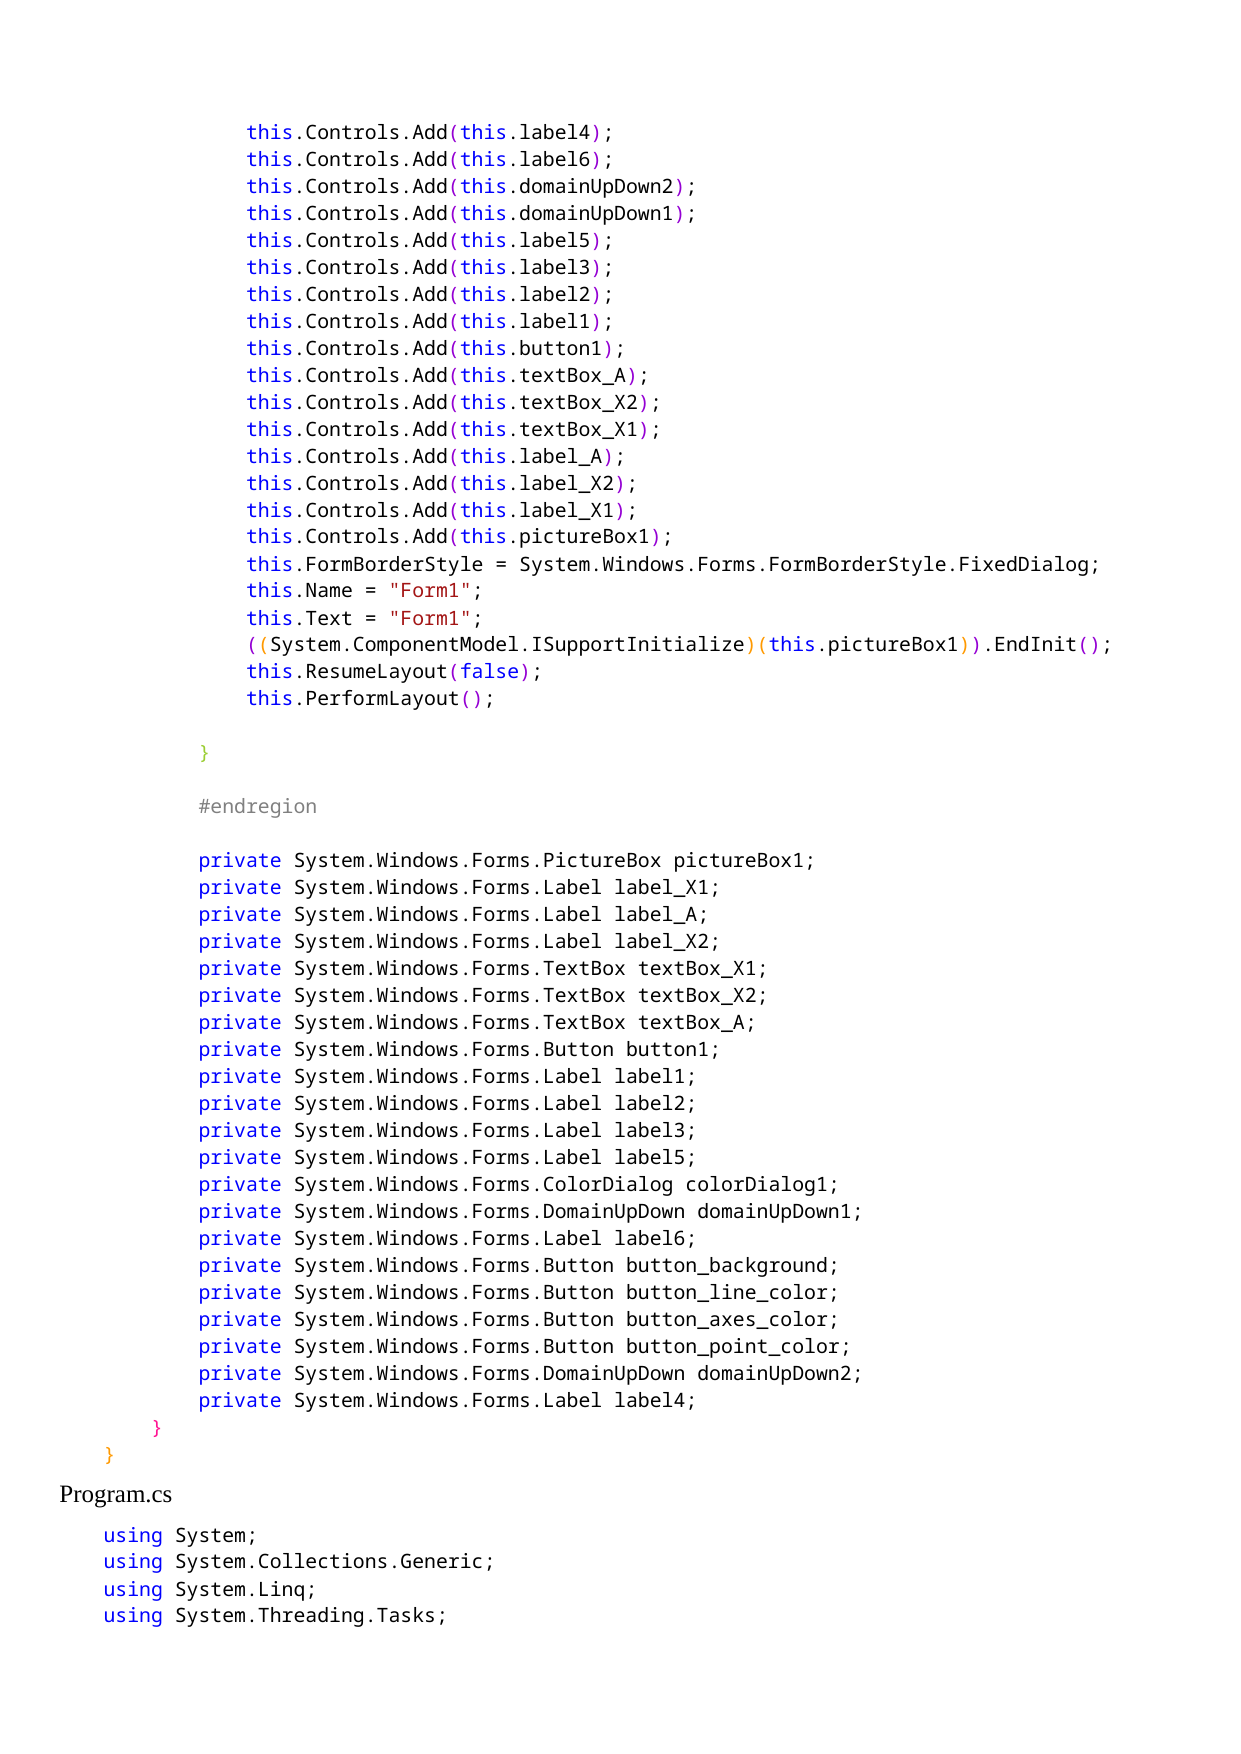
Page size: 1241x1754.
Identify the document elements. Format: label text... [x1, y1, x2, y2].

text private System.Windows.Forms.Label label_X1; [103, 873, 1152, 901]
text private System.Windows.Forms.Button button_background; [103, 1251, 1152, 1278]
text this.Controls.Add(this.label1); [103, 307, 1152, 334]
text this.Controls.Add(this.domainUpDown1); [103, 199, 1152, 226]
text using System.Linq; [103, 1575, 1152, 1602]
text private System.Windows.Forms.TextBox textBox_X1; [103, 954, 1152, 981]
text this.Controls.Add(this.label6); [103, 145, 1152, 172]
text Program.cs [59, 1479, 1166, 1508]
text } [103, 1413, 1152, 1440]
text this.PerformLayout(); [103, 685, 1152, 712]
text private System.Windows.Forms.Button button_point_color; [103, 1332, 1152, 1359]
text using System.Collections.Generic; [103, 1548, 1152, 1575]
text this.Controls.Add(this.button1); [103, 334, 1152, 361]
text } [103, 1440, 1167, 1467]
text private System.Windows.Forms.Label label3; [103, 1116, 1152, 1143]
text private System.Windows.Forms.Button button_line_color; [103, 1278, 1152, 1305]
text this.Controls.Add(this.textBox_X1); [103, 415, 1152, 442]
text this.Controls.Add(this.label4); [103, 118, 1152, 145]
text private System.Windows.Forms.Label label5; [103, 1143, 1152, 1170]
text private System.Windows.Forms.Label label_X2; [103, 927, 1152, 954]
text this.Controls.Add(this.label5); [103, 226, 1152, 253]
text this.FormBorderStyle = System.Windows.Forms.FormBorderStyle.FixedDialog; [103, 550, 1152, 577]
text using System; [103, 1521, 1152, 1548]
text #endregion [103, 793, 1152, 819]
text this.Controls.Add(this.label_X2); [103, 469, 1152, 496]
text private System.Windows.Forms.DomainUpDown domainUpDown1; [103, 1197, 1152, 1224]
text this.Controls.Add(this.pictureBox1); [103, 523, 1152, 550]
text private System.Windows.Forms.Label label_A; [103, 901, 1152, 927]
text private System.Windows.Forms.Button button1; [103, 1035, 1152, 1062]
text this.Controls.Add(this.label2); [103, 280, 1152, 307]
text private System.Windows.Forms.TextBox textBox_X2; [103, 981, 1152, 1008]
text using System.Threading.Tasks; [103, 1602, 1152, 1629]
text } [103, 739, 1152, 766]
text this.Controls.Add(this.domainUpDown2); [103, 172, 1152, 199]
text private System.Windows.Forms.Label label4; [103, 1386, 1152, 1413]
text private System.Windows.Forms.Label label2; [103, 1089, 1152, 1116]
text ((System.ComponentModel.ISupportInitialize)(this.pictureBox1)).EndInit(); [103, 631, 1152, 658]
text this.Controls.Add(this.label3); [103, 253, 1152, 280]
text this.Text = "Form1"; [103, 604, 1152, 631]
text private System.Windows.Forms.Label label1; [103, 1062, 1152, 1089]
text private System.Windows.Forms.Label label6; [103, 1224, 1152, 1251]
text this.Name = "Form1"; [103, 577, 1152, 604]
text this.Controls.Add(this.textBox_X2); [103, 388, 1152, 415]
text private System.Windows.Forms.Button button_axes_color; [103, 1305, 1152, 1332]
text private System.Windows.Forms.DomainUpDown domainUpDown2; [103, 1359, 1152, 1386]
text this.ResumeLayout(false); [103, 658, 1152, 685]
text this.Controls.Add(this.textBox_A); [103, 361, 1152, 388]
text private System.Windows.Forms.TextBox textBox_A; [103, 1008, 1152, 1035]
text private System.Windows.Forms.ColorDialog colorDialog1; [103, 1170, 1152, 1197]
text this.Controls.Add(this.label_X1); [103, 496, 1152, 523]
text private System.Windows.Forms.PictureBox pictureBox1; [103, 847, 1152, 873]
text this.Controls.Add(this.label_A); [103, 442, 1152, 469]
